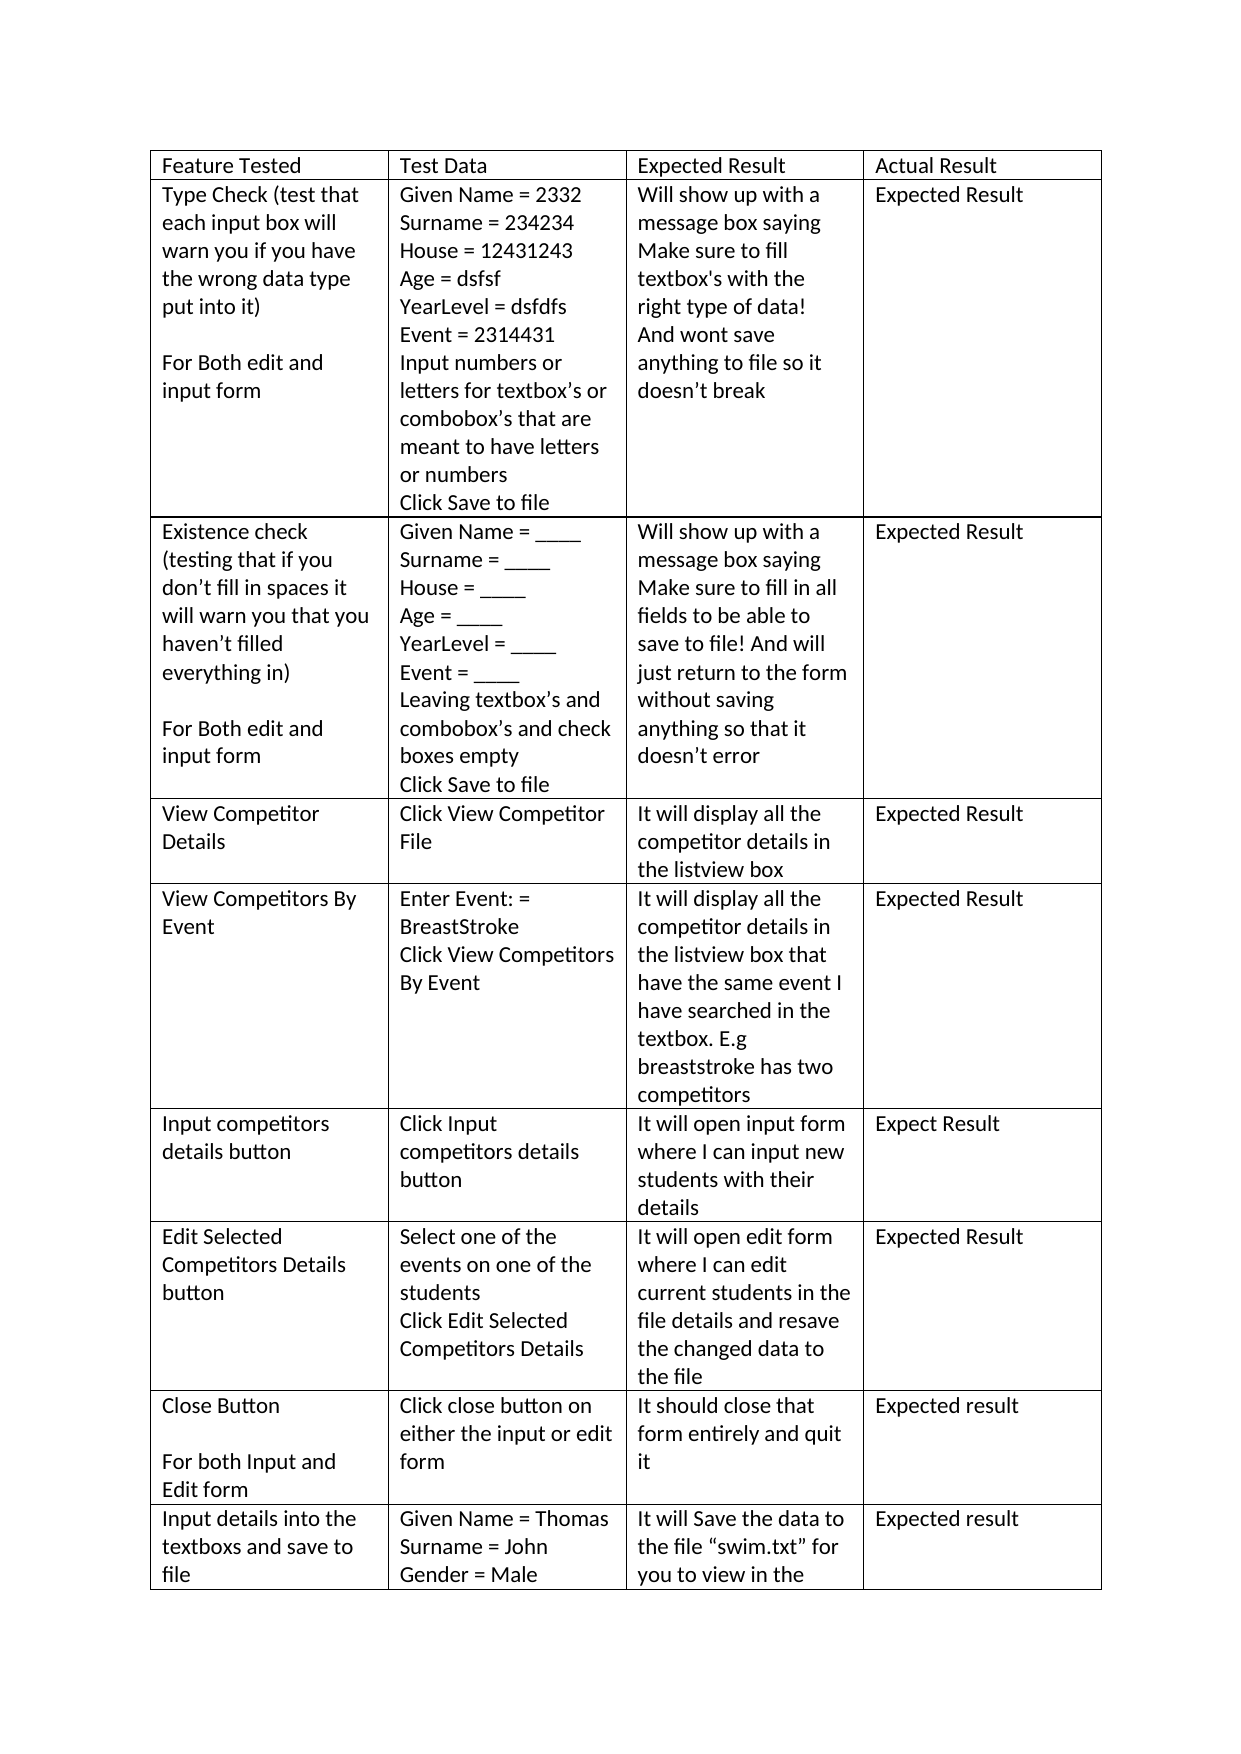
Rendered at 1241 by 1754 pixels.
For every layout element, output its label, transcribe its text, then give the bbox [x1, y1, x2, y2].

table_header Actual Result [864, 151, 1101, 179]
table_cell It should close that form entirely and quit it [627, 1391, 863, 1503]
table_cell Expected result [864, 1391, 1101, 1503]
table_cell Select one of the events on one of the students Click Edit Selected Competitors Details [389, 1222, 626, 1390]
table_cell It will display all the competitor details in the listview box [627, 799, 863, 883]
table_cell Enter Event: = BreastStroke Click View Competitors By Event [389, 884, 626, 1108]
table_cell Existence check (testing that if you don’t fill in spaces it will warn you that you haven’t filled everything in) For Both edit and input form [151, 518, 388, 798]
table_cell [151, 1505, 388, 1588]
table_cell Expected Result [864, 180, 1101, 516]
table_cell Input competitors details button [151, 1109, 388, 1221]
table_header Expected Result [627, 151, 863, 179]
table_cell Given Name = ____ Surname = ____ House = ____ Age = ____ YearLevel = ____ Event = ____ Leaving textbox’s and combobox’s and check boxes empty Click Save to file [389, 518, 626, 798]
table_cell It will display all the competitor details in the listview box that have the same event I have searched in the textbox. E.g breaststroke has two competitors [627, 884, 863, 1108]
table_cell View Competitors By Event [151, 884, 388, 1108]
table_cell Expected Result [864, 884, 1101, 1108]
table_cell Expect Result [864, 1109, 1101, 1221]
table_cell Expected Result [864, 799, 1101, 883]
table_header Test Data [389, 151, 626, 179]
table_cell Type Check (test that each input box will warn you if you have the wrong data type put into it) For Both edit and input form [151, 180, 388, 516]
table_cell Expected Result [864, 1222, 1101, 1390]
table_cell Will show up with a message box saying Make sure to fill in all fields to be able to save to file! And will just return to the form without saving anything so that it doesn’t error [627, 518, 863, 798]
table_cell Expected Result [864, 518, 1101, 798]
table_cell Will show up with a message box saying Make sure to fill textbox's with the right type of data! And wont save anything to file so it doesn’t break [627, 180, 863, 516]
table_cell It will open input form where I can input new students with their details [627, 1109, 863, 1221]
table_header Feature Tested [151, 151, 388, 179]
table_cell Click Input competitors details button [389, 1109, 626, 1221]
table_cell Edit Selected Competitors Details button [151, 1222, 388, 1390]
table_cell Given Name = 2332 Surname = 234234 House = 12431243 Age = dsfsf YearLevel = dsfdfs Event = 2314431 Input numbers or letters for textbox’s or combobox’s that are meant to have letters or numbers Click Save to file [389, 180, 626, 516]
table_cell View Competitor Details [151, 799, 388, 883]
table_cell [389, 1505, 626, 1588]
table_cell Expected result [864, 1505, 1101, 1588]
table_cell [627, 1505, 863, 1588]
table_cell It will open edit form where I can edit current students in the file details and resave the changed data to the file [627, 1222, 863, 1390]
table_cell Click close button on either the input or edit form [389, 1391, 626, 1503]
table_cell Close Button For both Input and Edit form [151, 1391, 388, 1503]
table_cell Click View Competitor File [389, 799, 626, 883]
